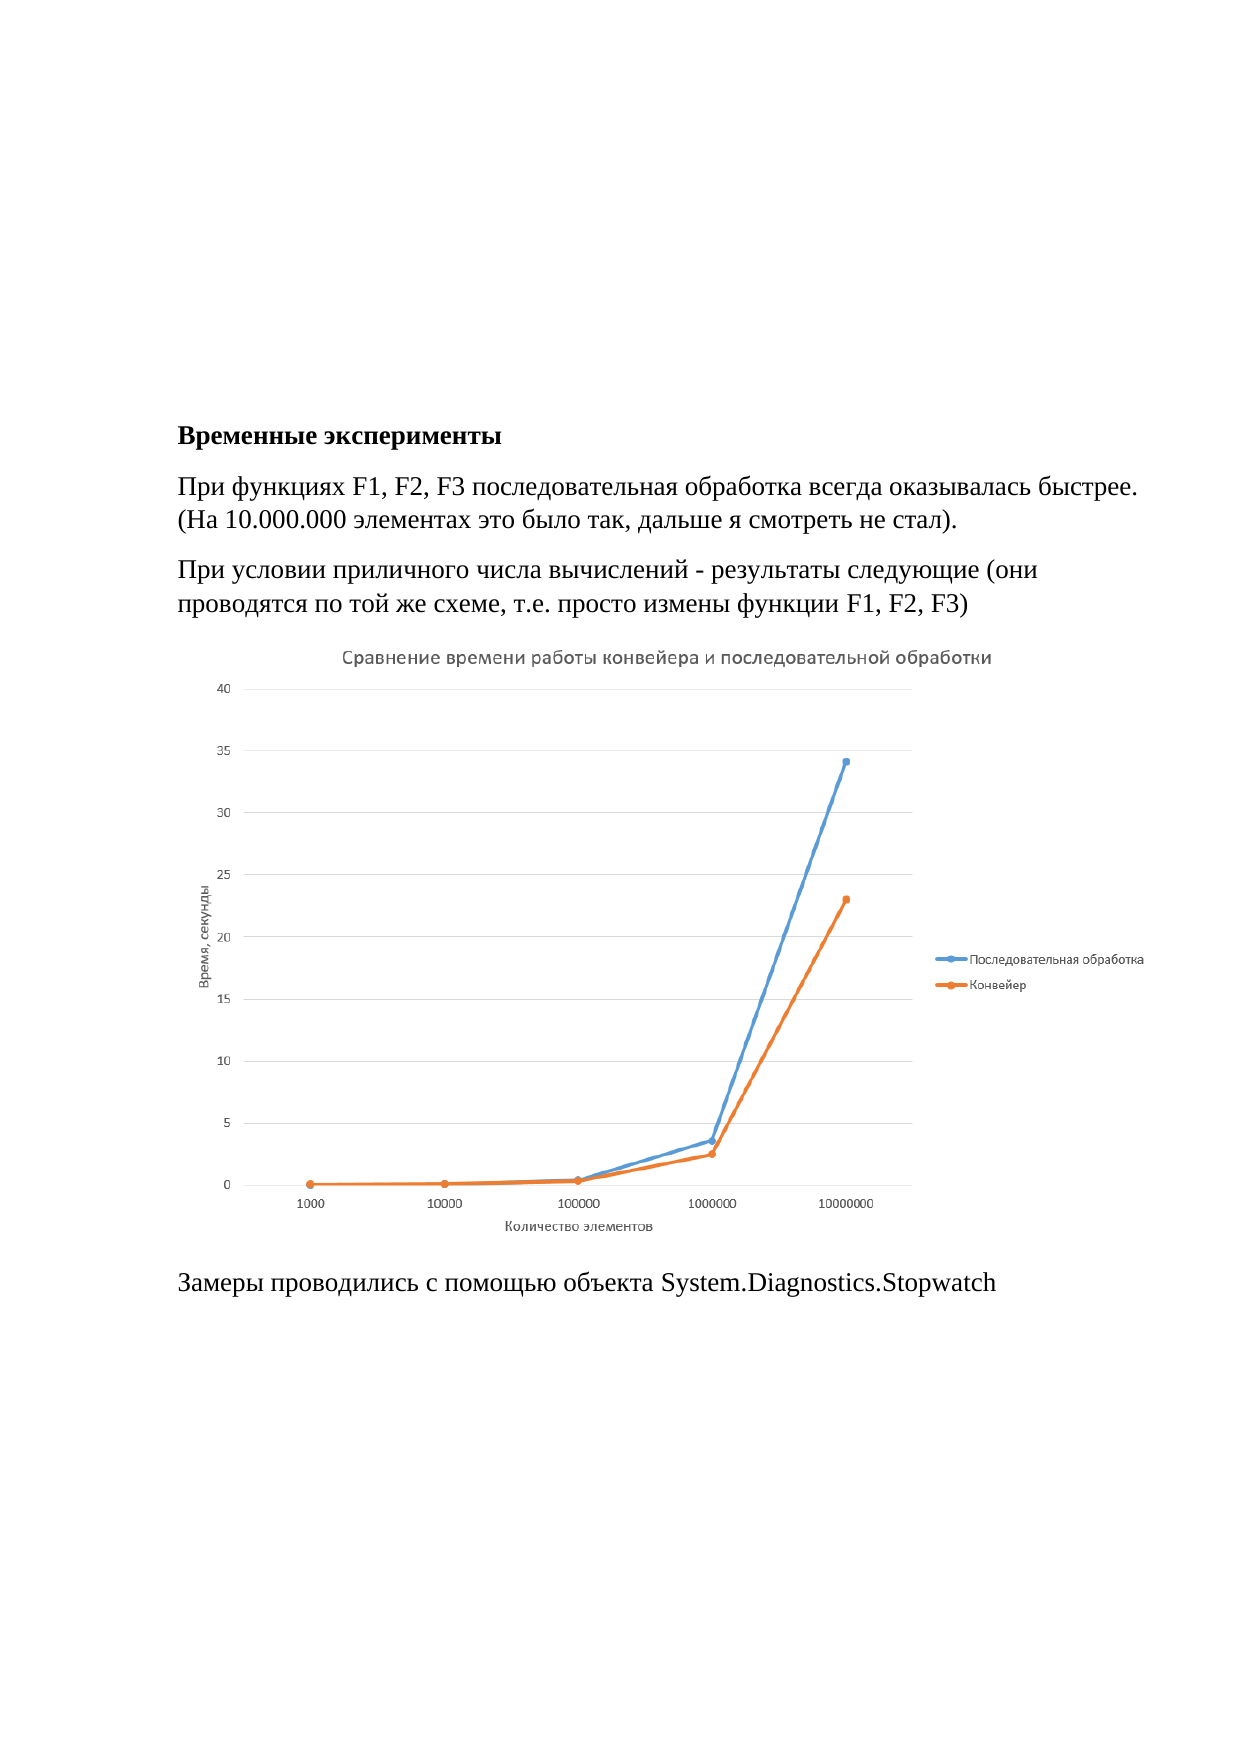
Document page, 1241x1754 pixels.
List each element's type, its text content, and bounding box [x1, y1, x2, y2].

text Временные эксперименты [177, 419, 1152, 451]
text Замеры проводились с помощью объекта System.Diagnostics.Stopwatch [177, 1266, 1152, 1297]
text При функциях F1, F2, F3 последовательная обработка всегда оказывалась быстрее. (На 10.000.000 элементах это было так, дальше я смотреть не стал). [177, 469, 1152, 534]
text При условии приличного числа вычислений - результаты следующие (они проводятся по той же схеме, т.е. просто измены функции F1, F2, F3) [177, 553, 1152, 618]
picture [177, 637, 1152, 1247]
